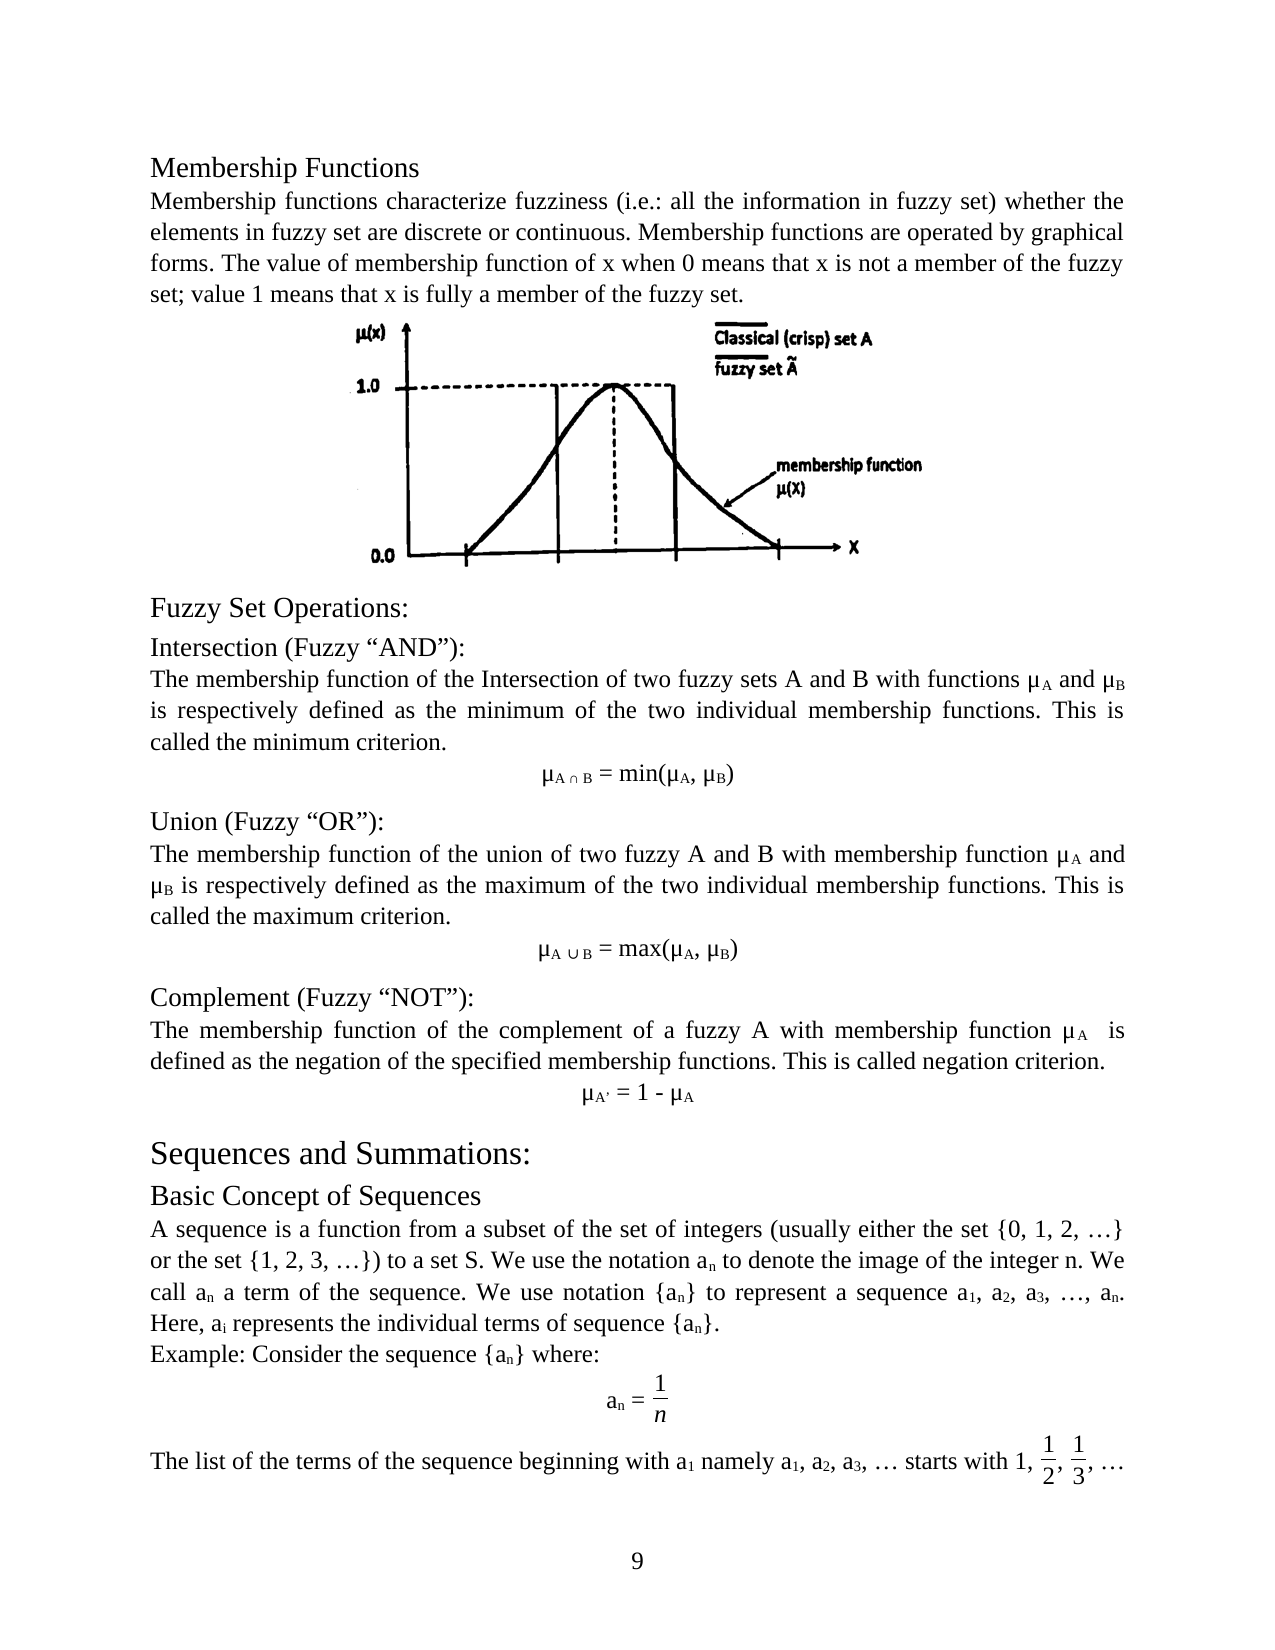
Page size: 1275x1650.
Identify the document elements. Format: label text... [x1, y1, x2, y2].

subtitle Union (Fuzzy “OR”): [150, 805, 1125, 836]
list μA ∪ B = max(μA, μB) [150, 932, 1125, 962]
picture [346, 310, 929, 572]
list The list of the terms of the sequence beginning with a1 namely a1, a2, a3, … starts with 1, , , … [150, 1431, 1125, 1490]
list The membership function of the Intersection of two fuzzy sets A and B with functions μA and μB is respectively defined as the minimum of the two individual membership functions. This is called the minimum criterion. [150, 664, 1125, 755]
list Example: Consider the sequence {an} where: [150, 1339, 1125, 1367]
subtitle Complement (Fuzzy “NOT”): [150, 981, 1125, 1012]
list The membership function of the union of two fuzzy A and B with membership function μA and μB is respectively defined as the maximum of the two individual membership functions. This is called the maximum criterion. [150, 839, 1125, 930]
subtitle Sequences and Summations: [150, 1133, 1125, 1171]
subtitle Basic Concept of Sequences [150, 1178, 1125, 1212]
list an = [150, 1370, 1125, 1429]
subtitle Fuzzy Set Operations: [150, 591, 1125, 624]
subtitle Intersection (Fuzzy “AND”): [150, 631, 1125, 662]
list The membership function of the complement of a fuzzy A with membership function μA is defined as the negation of the specified membership functions. This is called negation criterion. [150, 1015, 1125, 1074]
subtitle Membership Functions [150, 150, 1125, 183]
list A sequence is a function from a subset of the set of integers (usually either the set {0, 1, 2, …} or the set {1, 2, 3, …}) to a set S. We use the notation an to denote the image of the integer n. We call an a term of the sequence. We use notation {an} to represent a sequence a1, a2, a3, …, an. Here, ai represents the individual terms of sequence {an}. [150, 1214, 1125, 1336]
list Membership functions characterize fuzziness (i.e.: all the information in fuzzy set) whether the elements in fuzzy set are discrete or continuous. Membership functions are operated by graphical forms. The value of membership function of x when 0 means that x is not a member of the fuzzy set; value 1 means that x is fully a member of the fuzzy set. [150, 186, 1125, 308]
list μA ∩ B = min(μA, μB) [150, 758, 1125, 786]
list μA’ = 1 - μA [150, 1077, 1125, 1106]
